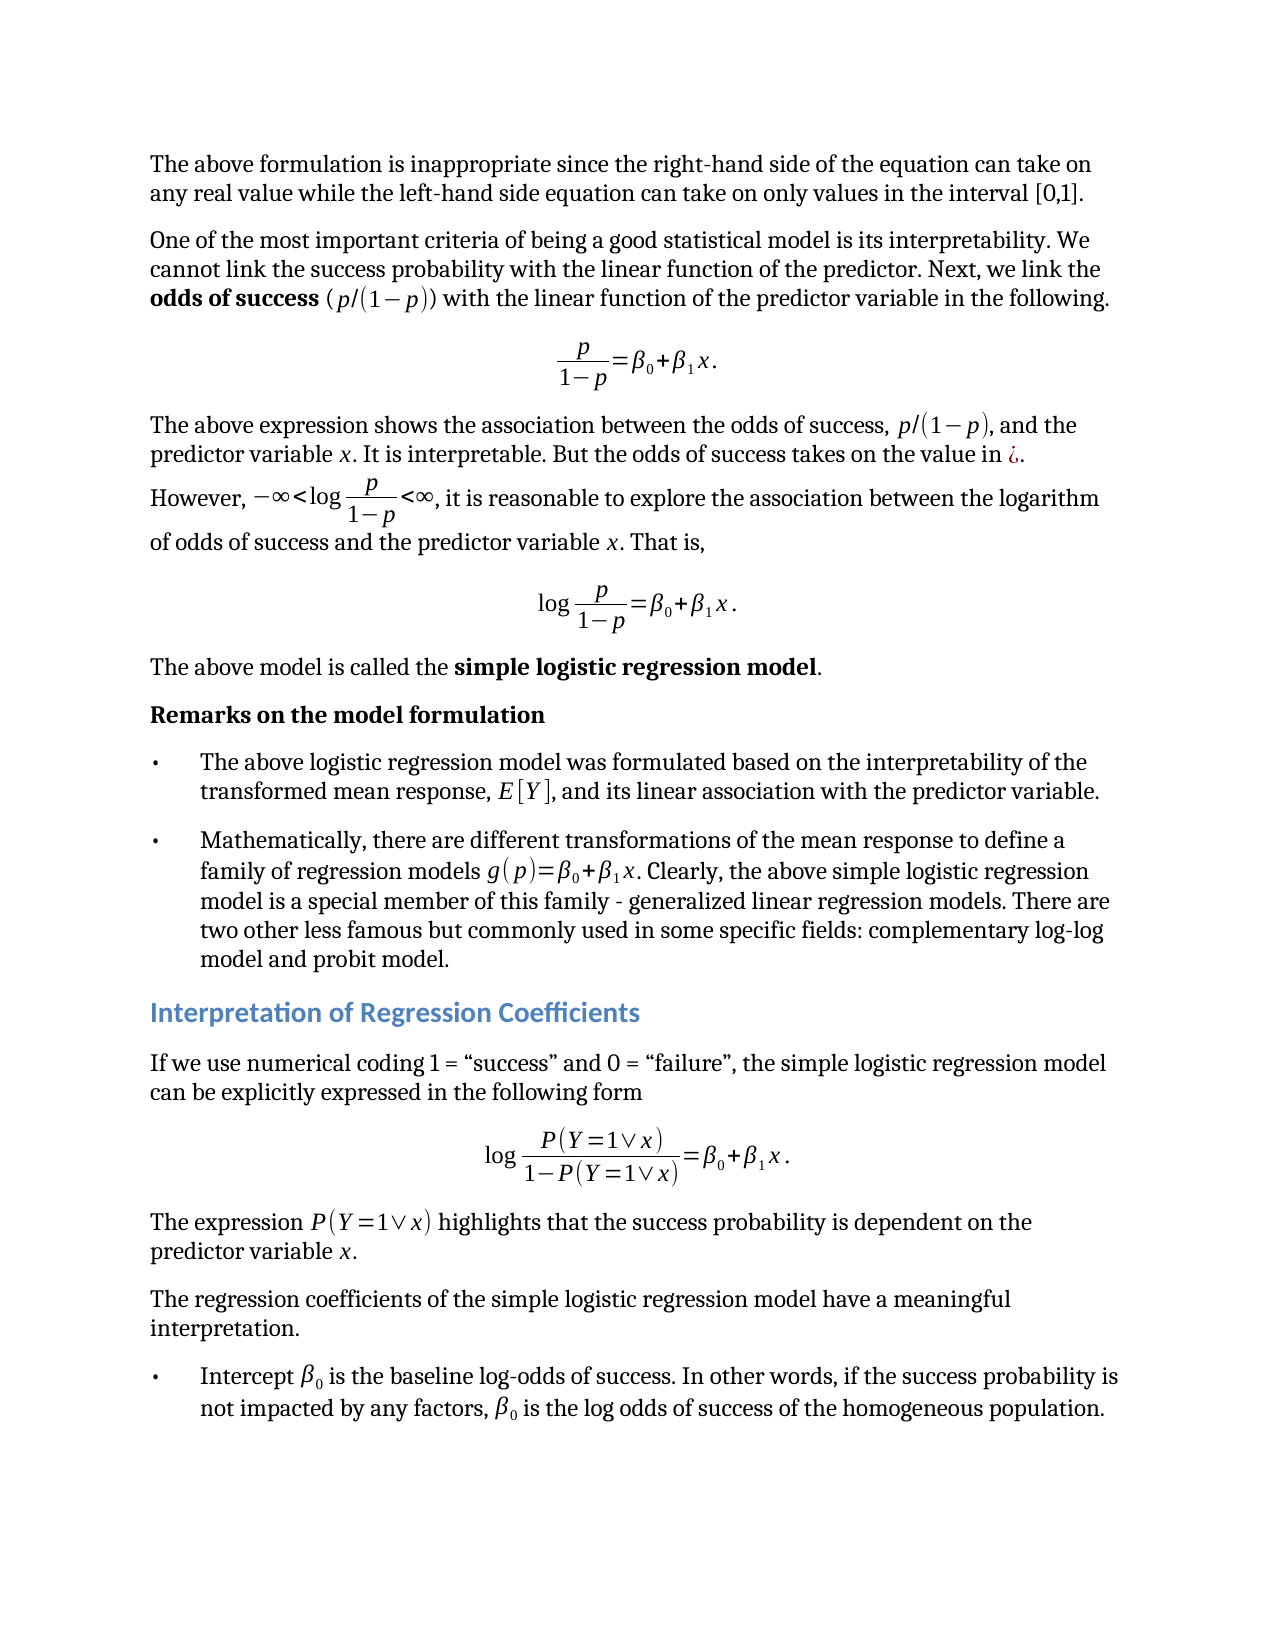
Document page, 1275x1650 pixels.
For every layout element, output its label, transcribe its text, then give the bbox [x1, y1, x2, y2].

text The regression coefficients of the simple logistic regression model have a meaningful interpretation. [150, 1285, 1125, 1342]
text If we use numerical coding 1 = “success” and 0 = “failure”, the simple logistic regression model can be explicitly expressed in the following form [150, 1049, 1125, 1106]
list Mathematically, there are different transformations of the mean response to define a family of regression models . Clearly, the above simple logistic regression model is a special member of this family - generalized linear regression models. There are two other less famous but commonly used in some specific fields: complementary log-log model and probit model. [150, 826, 1125, 973]
text The above expression shows the association between the odds of success, , and the predictor variable . It is interpretable. But the odds of success takes on the value in . However, , it is reasonable to explore the association between the logarithm of odds of success and the predictor variable . That is, [150, 410, 1125, 557]
text The above formulation is inappropriate since the right-hand side of the equation can take on any real value while the left-hand side equation can take on only values in the interval [0,1]. [150, 150, 1125, 207]
text The above model is called the simple logistic regression model. [150, 653, 1125, 682]
text The expression highlights that the success probability is dependent on the predictor variable . [150, 1207, 1125, 1266]
list Intercept is the baseline log-odds of success. In other words, if the success probability is not impacted by any factors, is the log odds of success of the homogeneous population. [150, 1361, 1125, 1424]
text One of the most important criteria of being a good statistical model is its interpretability. We cannot link the success probability with the linear function of the predictor. Next, we link the odds of success () with the linear function of the predictor variable in the following. [150, 226, 1125, 314]
list The above logistic regression model was formulated based on the interpretability of the transformed mean response, , and its linear association with the predictor variable. [150, 748, 1125, 806]
subtitle Interpretation of Regression Coefficients [150, 994, 1125, 1030]
text Remarks on the model formulation [150, 701, 1125, 729]
